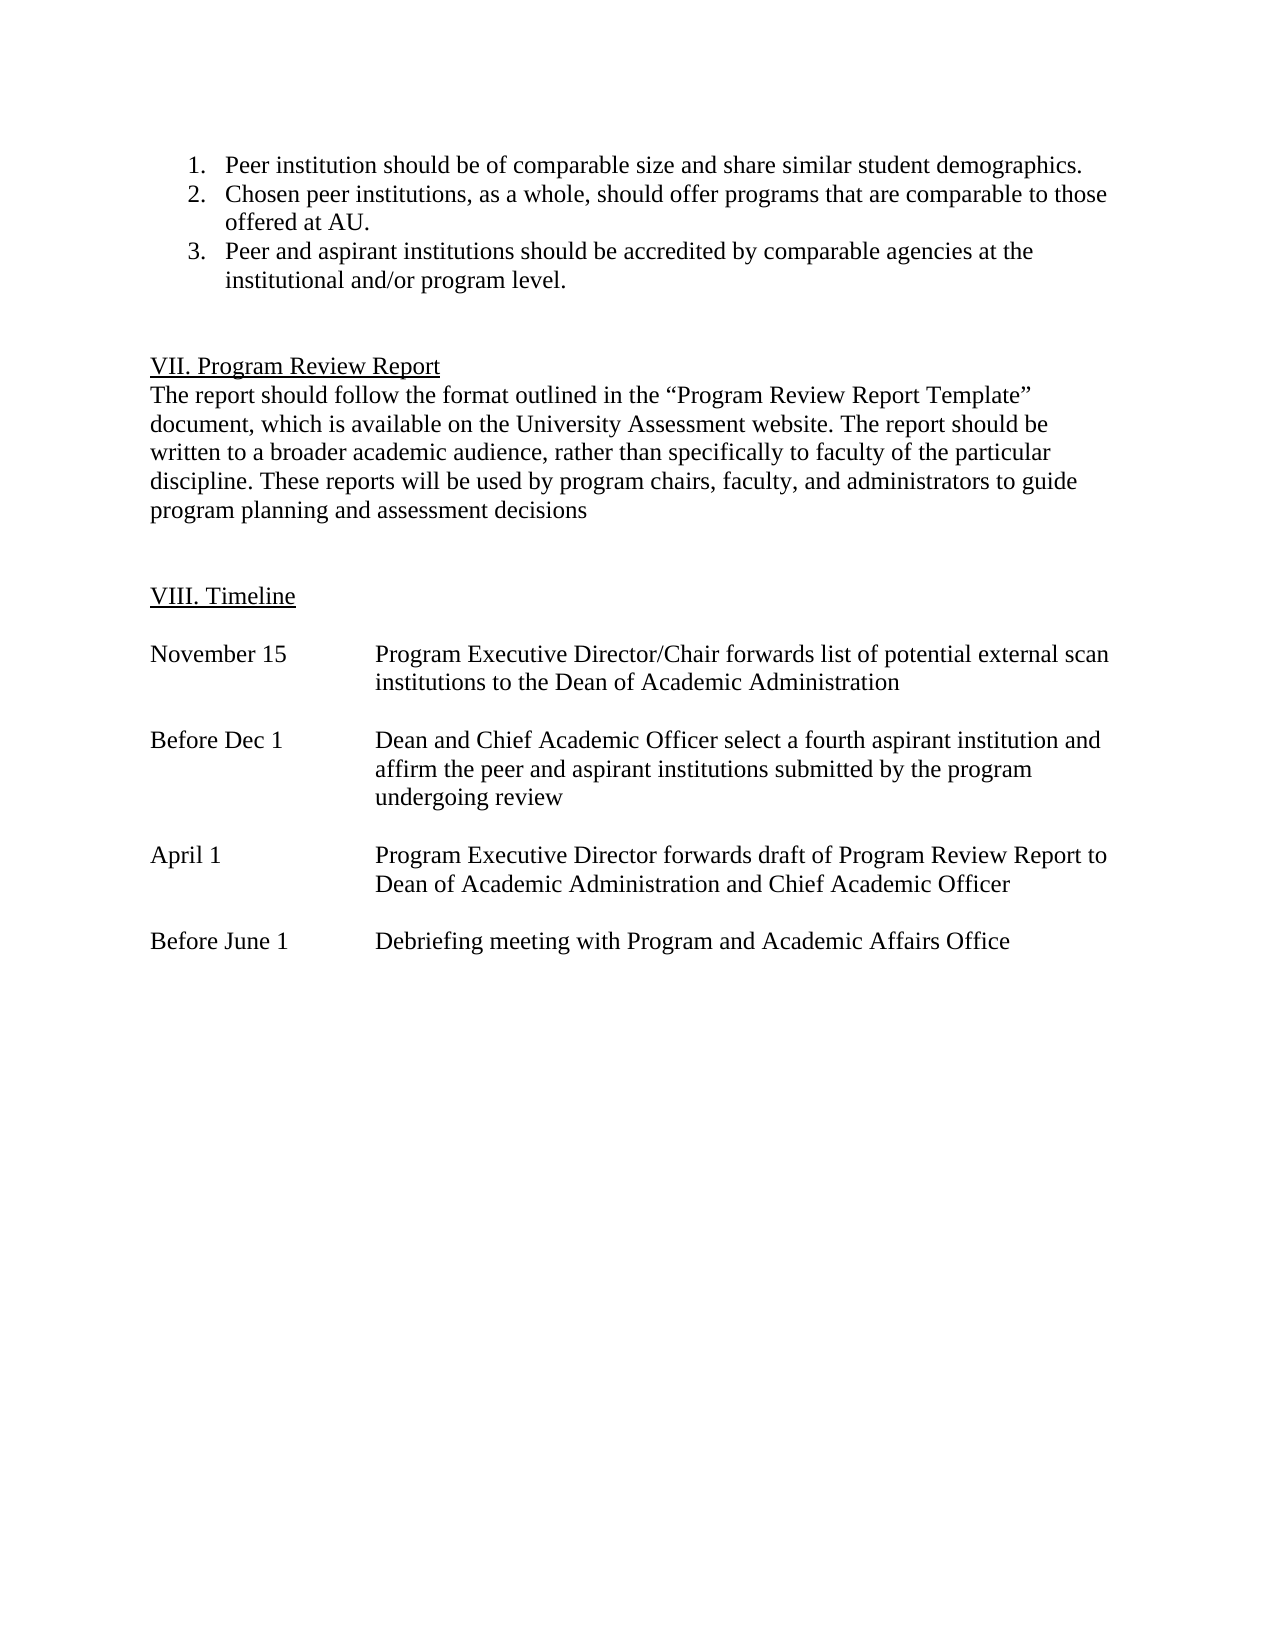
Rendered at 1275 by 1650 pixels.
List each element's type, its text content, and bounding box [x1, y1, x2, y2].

subtitle VII. Program Review Report [150, 351, 1125, 380]
text April 1 Program Executive Director forwards draft of Program Review Report to Dean of Academic Administration and Chief Academic Officer [150, 840, 1125, 897]
text The report should follow the format outlined in the “Program Review Report Template” document, which is available on the University Assessment website. The report should be written to a broader academic audience, rather than specifically to faculty of the particular discipline. These reports will be used by program chairs, faculty, and administrators to guide program planning and assessment decisions [150, 380, 1125, 524]
list Peer and aspirant institutions should be accredited by comparable agencies at the institutional and/or program level. [187, 236, 1125, 294]
text VIII. Timeline [150, 581, 1125, 610]
text Before June 1 Debriefing meeting with Program and Academic Affairs Office [150, 926, 1125, 955]
text November 15 Program Executive Director/Chair forwards list of potential external scan institutions to the Dean of Academic Administration [150, 639, 1125, 696]
text Before Dec 1 Dean and Chief Academic Officer select a fourth aspirant institution and affirm the peer and aspirant institutions submitted by the program undergoing review [150, 725, 1125, 811]
list Peer institution should be of comparable size and share similar student demographics. [187, 150, 1125, 179]
list Chosen peer institutions, as a whole, should offer programs that are comparable to those offered at AU. [187, 179, 1125, 236]
